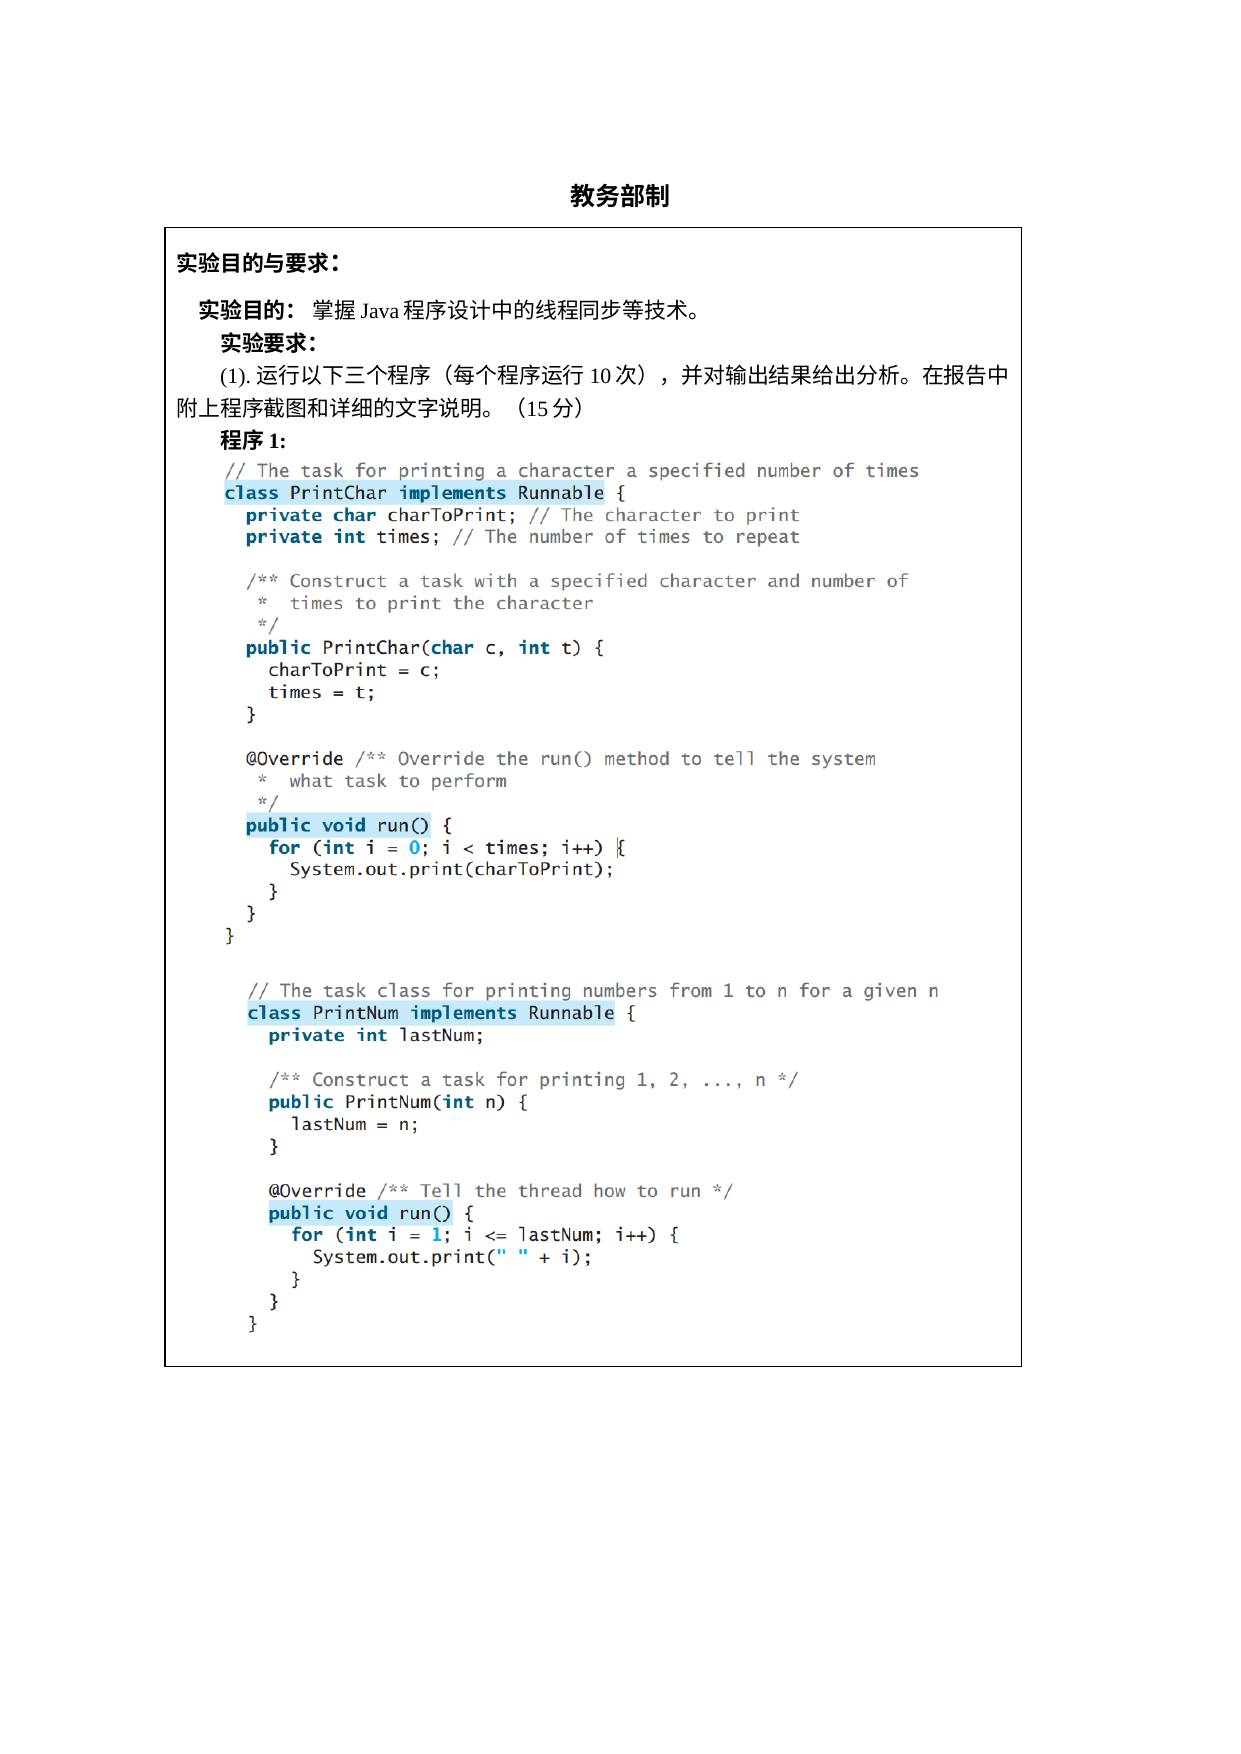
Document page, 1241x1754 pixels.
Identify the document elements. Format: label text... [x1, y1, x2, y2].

text 教务部制 [187, 162, 1053, 227]
picture [242, 975, 944, 1339]
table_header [166, 228, 1021, 1366]
picture [219, 455, 922, 951]
